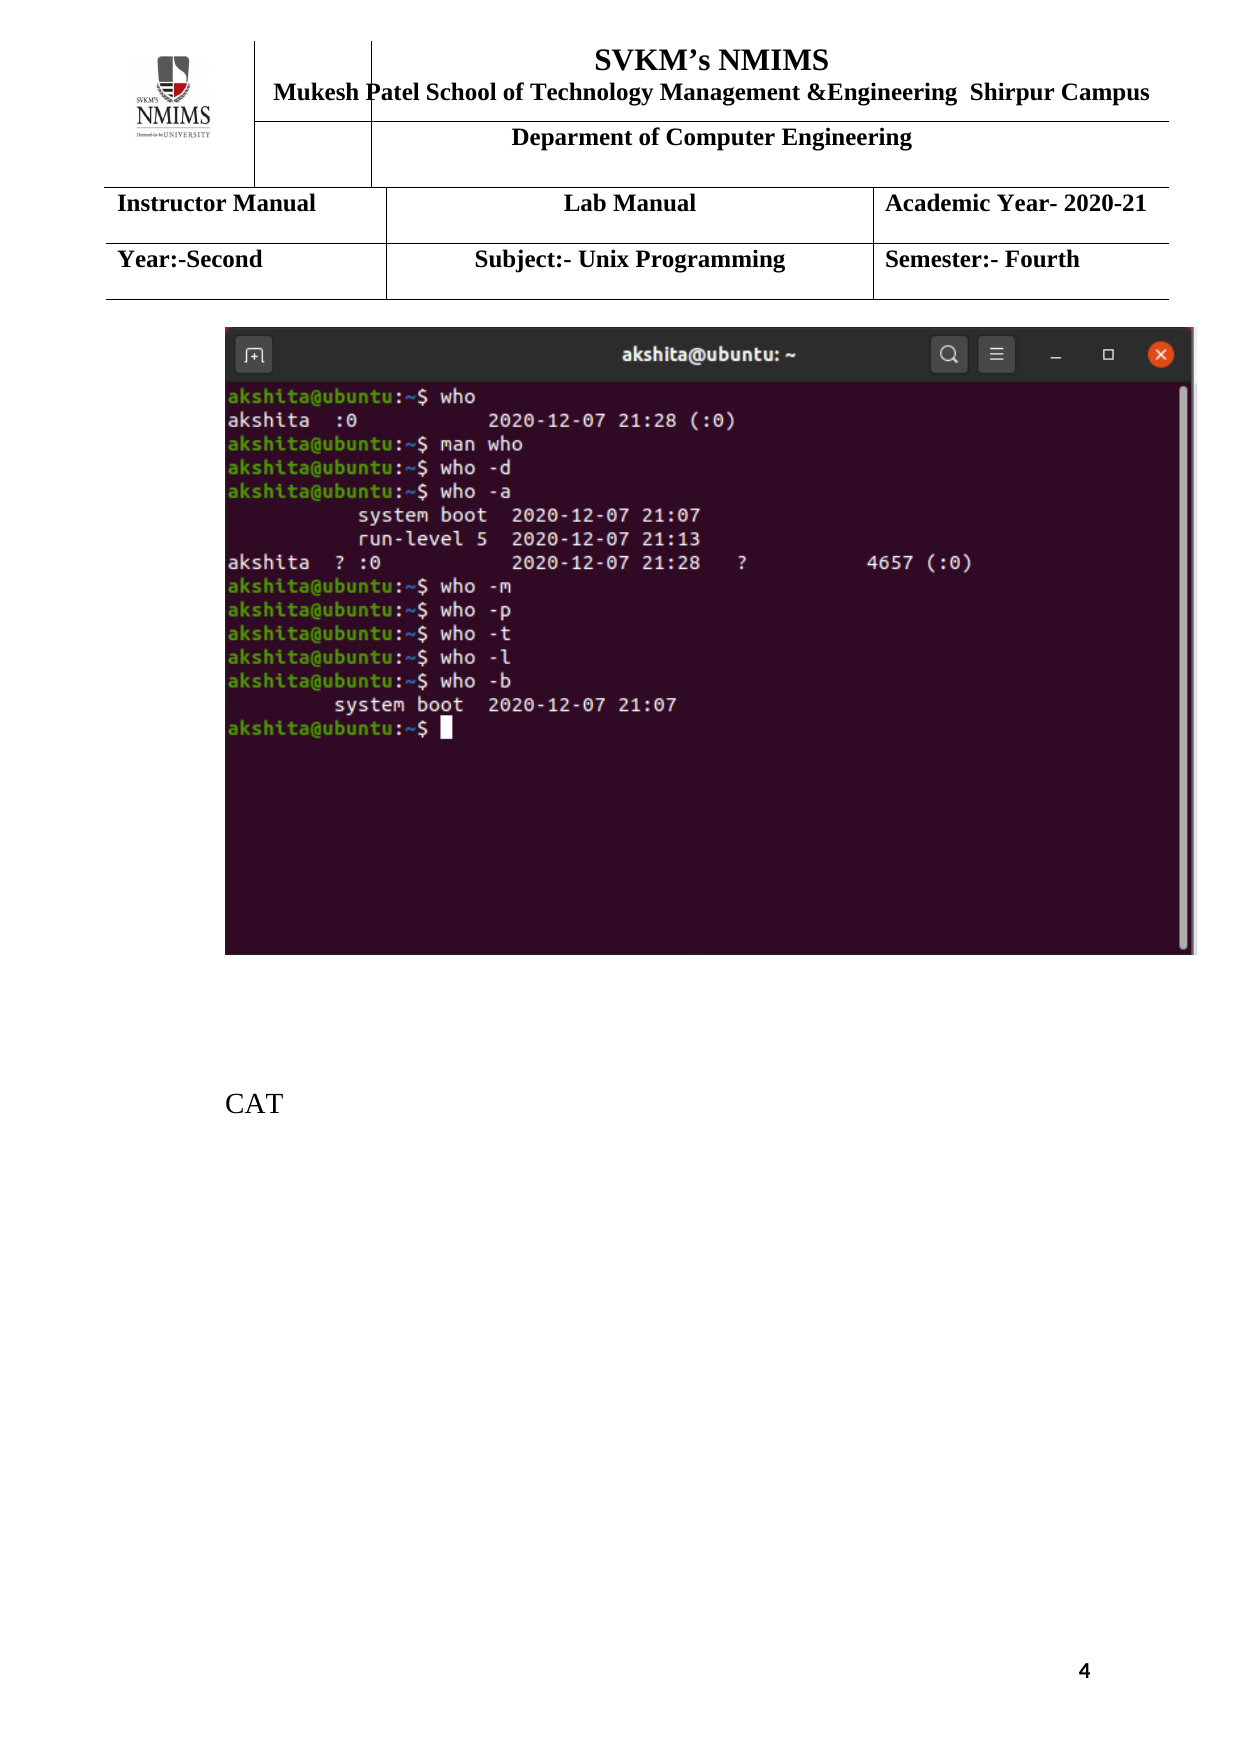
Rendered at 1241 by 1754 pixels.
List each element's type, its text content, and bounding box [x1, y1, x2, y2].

text CAT [225, 1086, 1122, 1119]
picture [225, 327, 1198, 955]
picture [129, 56, 214, 138]
